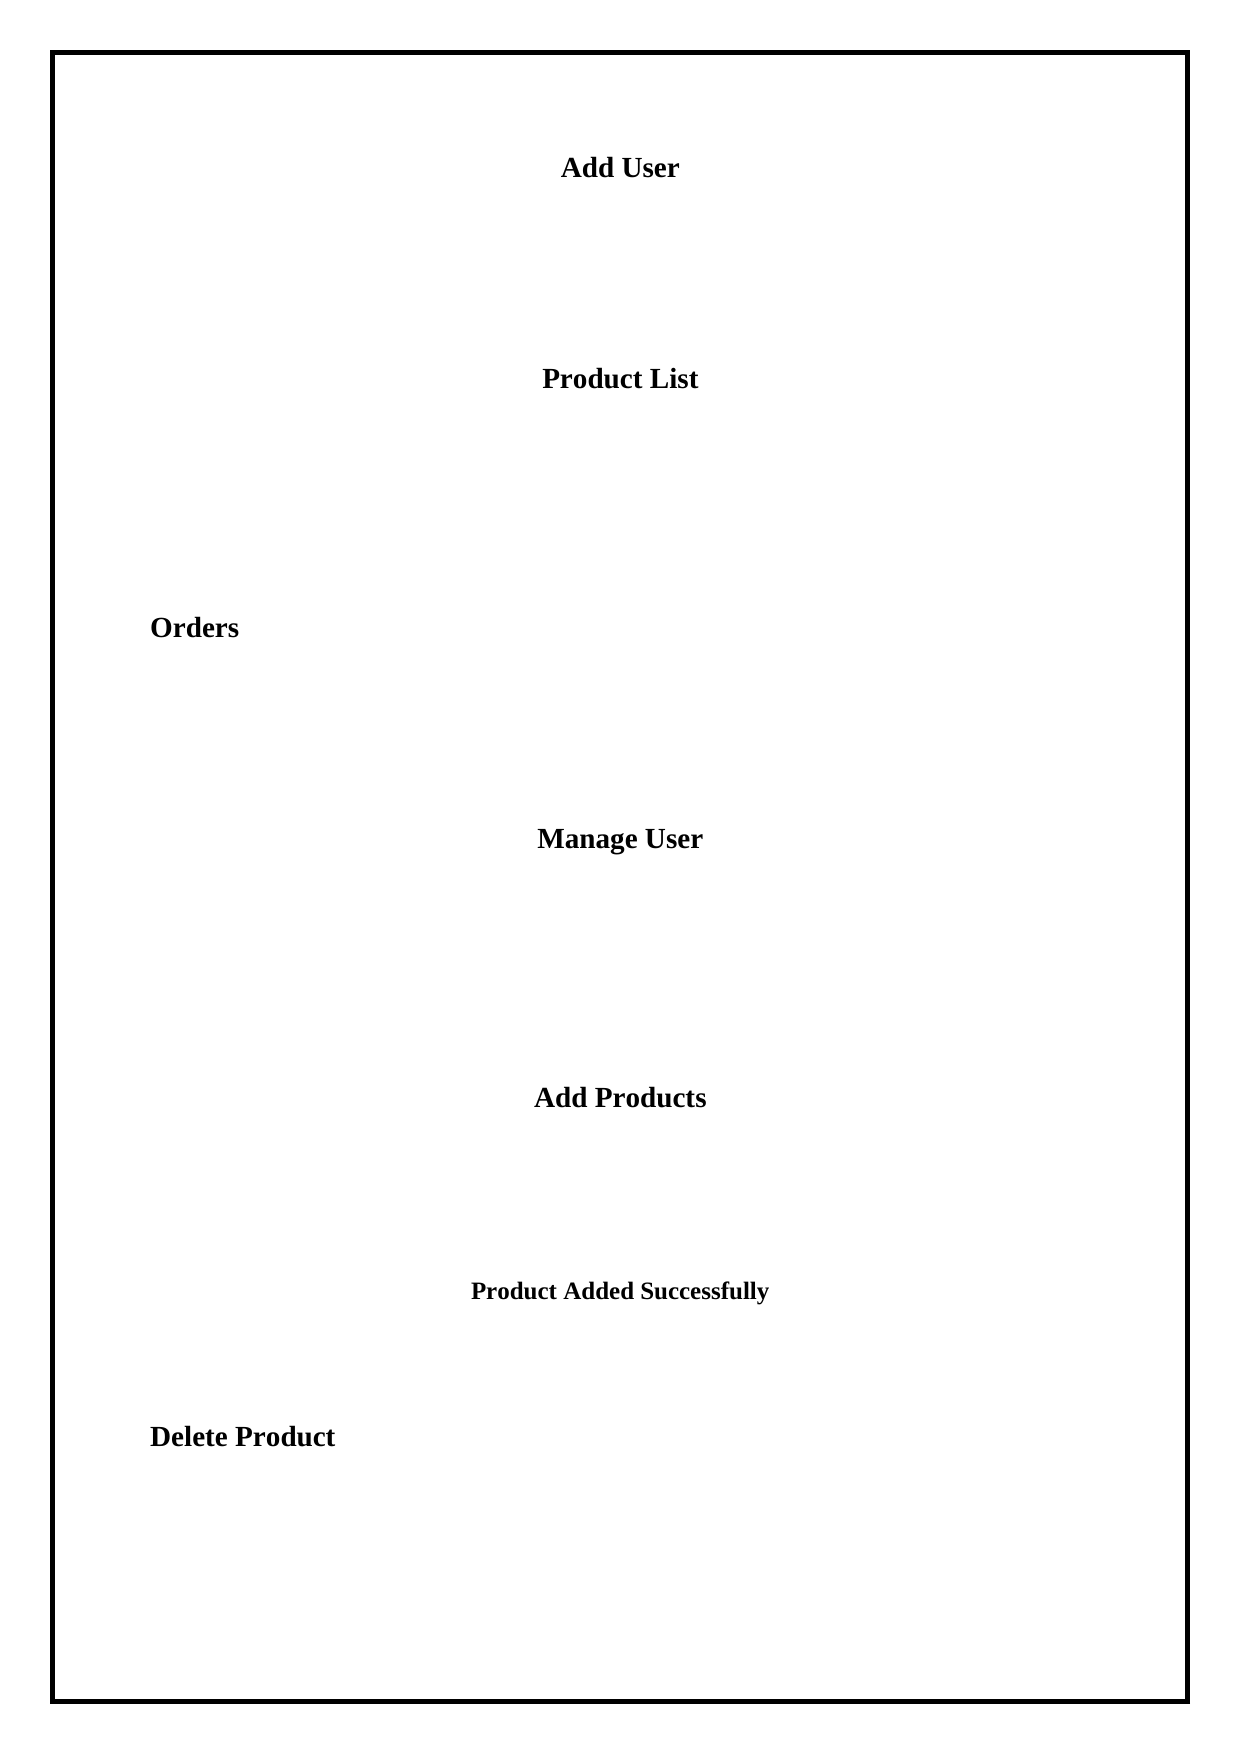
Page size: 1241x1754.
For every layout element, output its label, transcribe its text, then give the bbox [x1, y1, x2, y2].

text Delete Product [150, 1419, 1090, 1453]
text Product List [150, 361, 1090, 395]
text Manage User [150, 821, 1090, 855]
text Orders [150, 610, 1090, 643]
text Add Products [150, 1080, 1090, 1114]
text Product Added Successfully [150, 1276, 1090, 1305]
text Add User [150, 150, 1090, 183]
